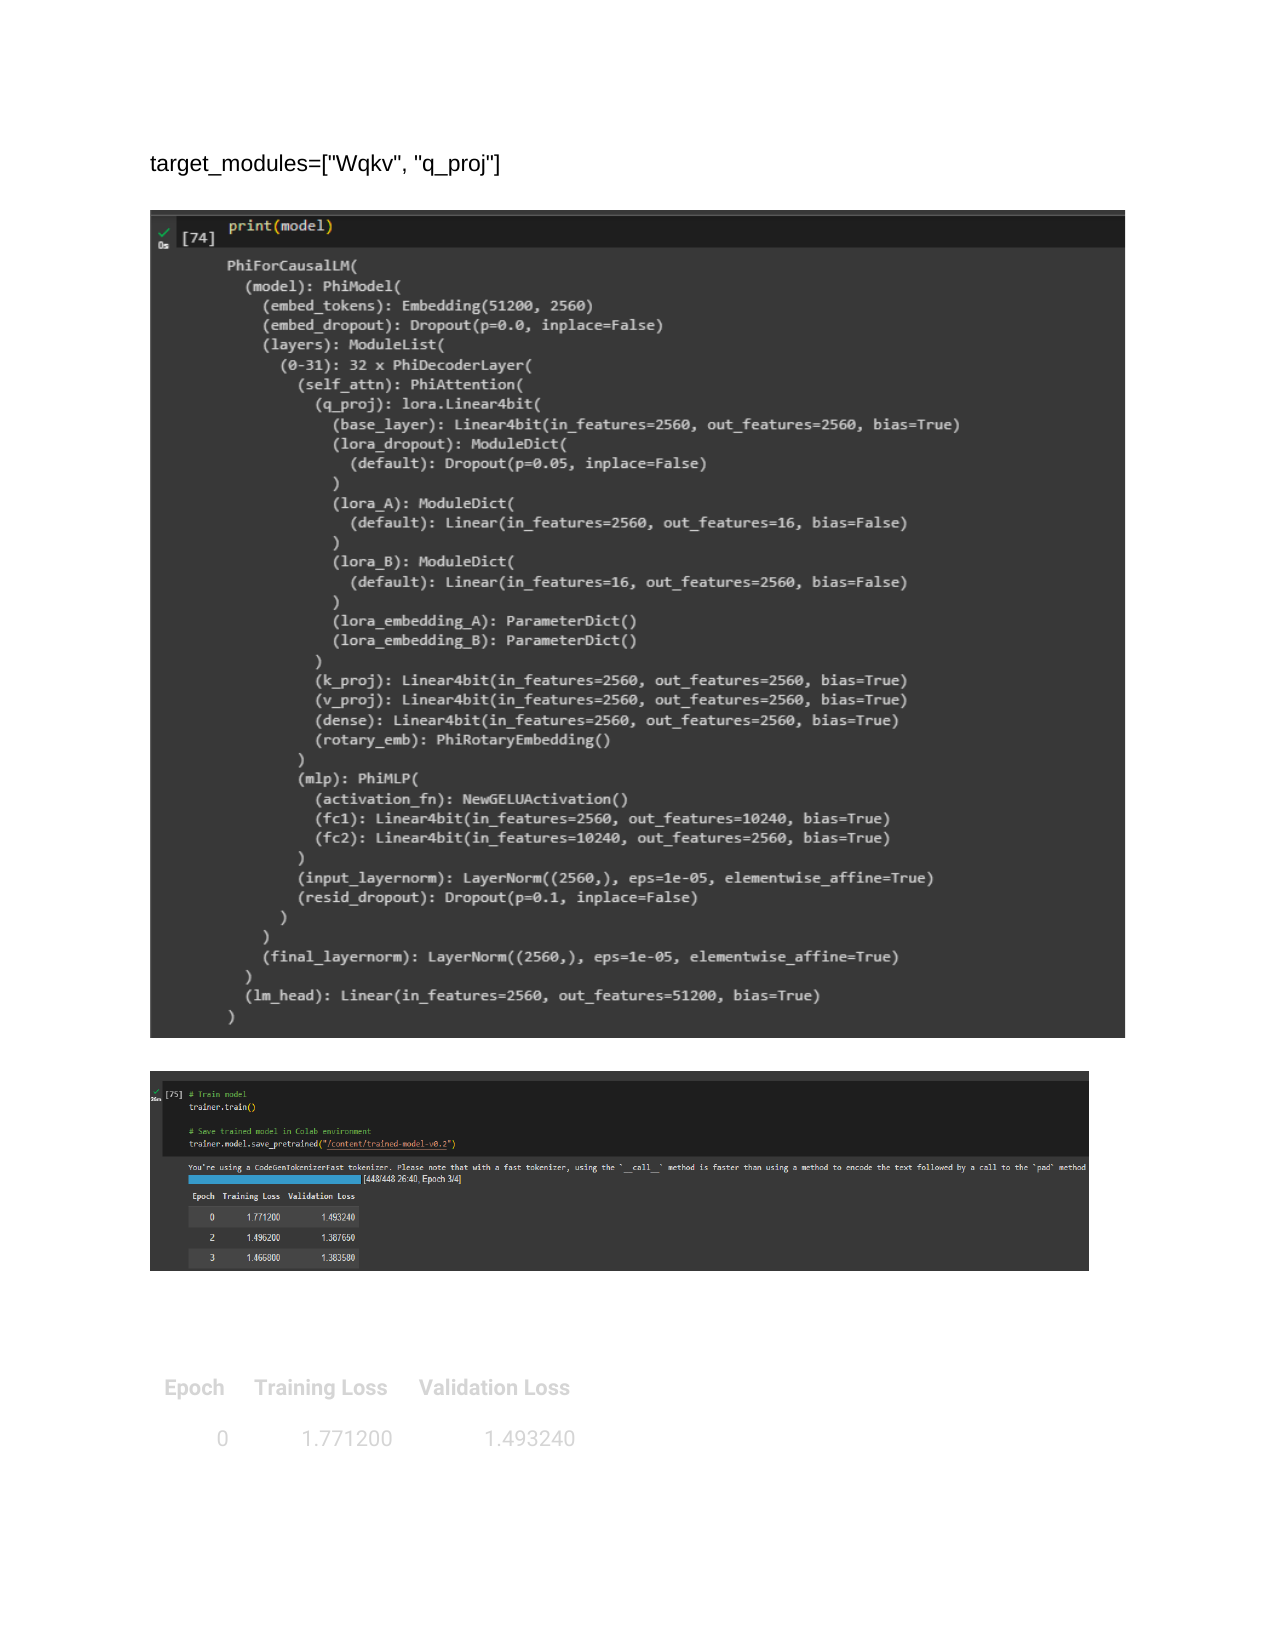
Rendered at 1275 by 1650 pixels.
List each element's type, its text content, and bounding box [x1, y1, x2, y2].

text target_modules=["Wqkv", "q_proj"] [150, 150, 1125, 176]
table_cell 0 [150, 1415, 239, 1466]
table_header Training Loss [239, 1365, 403, 1415]
table_cell 1.771200 [239, 1415, 403, 1466]
table_header Validation Loss [403, 1365, 586, 1415]
table_cell 1.493240 [403, 1415, 586, 1466]
picture [150, 210, 1125, 1038]
picture [150, 1071, 1089, 1271]
table_header Epoch [150, 1365, 239, 1415]
